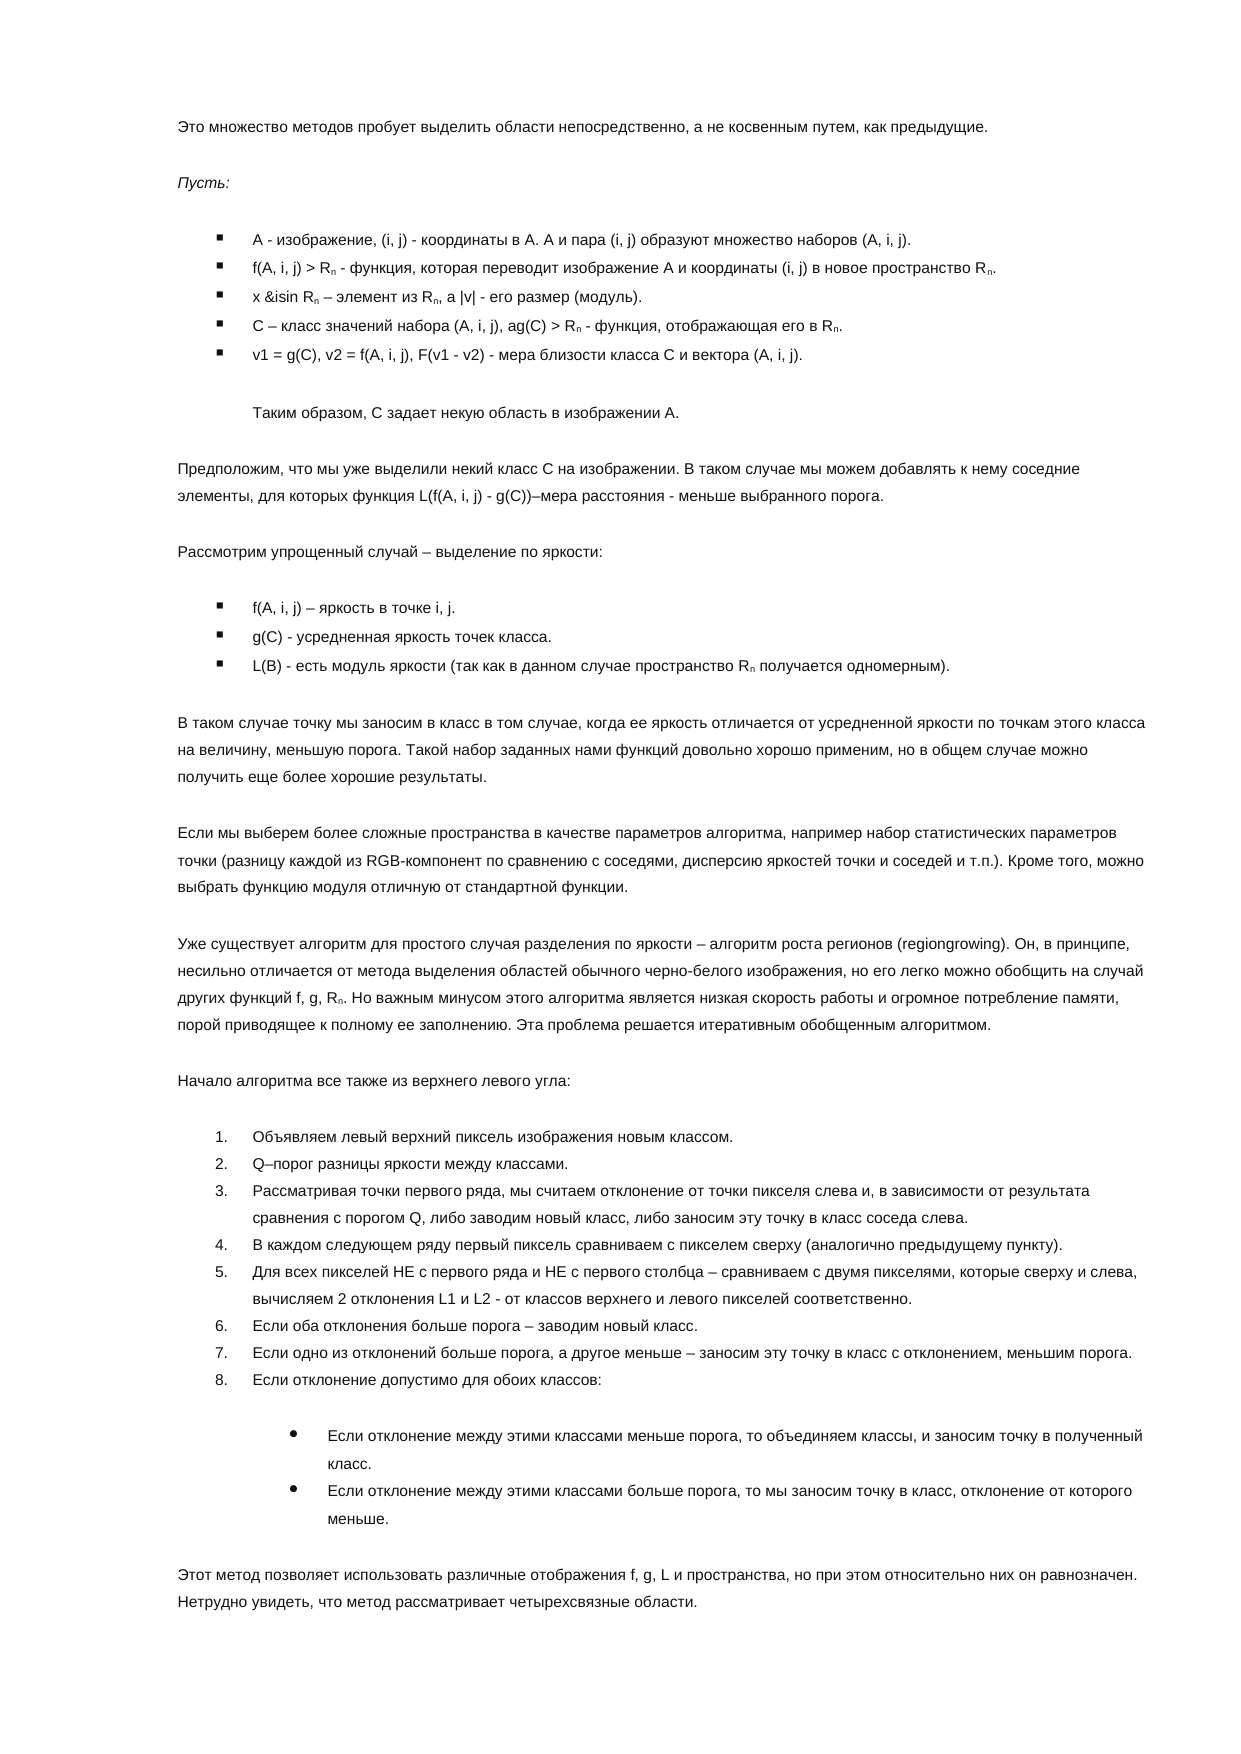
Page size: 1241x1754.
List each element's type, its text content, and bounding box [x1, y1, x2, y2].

text Таким образом, С задает некую область в изображении A. [252, 403, 1152, 421]
text Предположим, что мы уже выделили некий класс С на изображении. В таком случае мы можем добавлять к нему соседние элементы, для которых функция L(f(A, i, j) - g(C))–мера расстояния - меньше выбранного порога. [177, 459, 1152, 504]
list Объявляем левый верхний пиксель изображения новым классом. [215, 1128, 1152, 1146]
list L(B) - есть модуль яркости (так как в данном случае пространство Rn получается одномерным). [215, 656, 1152, 675]
list Рассматривая точки первого ряда, мы считаем отклонение от точки пикселя слева и, в зависимости от результата сравнения с порогом Q, либо заводим новый класс, либо заносим эту точку в класс соседа слева. [215, 1182, 1152, 1227]
list Если отклонение между этими классами меньше порога, то объединяем классы, и заносим точку в полученный класс. [290, 1427, 1152, 1473]
list f(A, i, j) > Rn - функция, которая переводит изображение A и координаты (i, j) в новое пространство Rn. [215, 259, 1152, 278]
list Для всех пикселей НЕ с первого ряда и НЕ с первого столбца – сравниваем с двумя пикселями, которые сверху и слева, вычисляем 2 отклонения L1 и L2 - от классов верхнего и левого пикселей соответственно. [215, 1262, 1152, 1307]
text Уже существует алгоритм для простого случая разделения по яркости – алгоритм роста регионов (regiongrowing). Он, в принципе, несильно отличается от метода выделения областей обычного черно-белого изображения, но его легко можно обобщить на случай других функций f, g, Rn. Но важным минусом этого алгоритма является низкая скорость работы и огромное потребление памяти, порой приводящее к полному ее заполнению. Эта проблема решается итеративным обобщенным алгоритмом. [177, 934, 1152, 1033]
text Этот метод позволяет использовать различные отображения f, g, L и пространства, но при этом относительно них он равнозначен. Нетрудно увидеть, что метод рассматривает четырехсвязные области. [177, 1566, 1152, 1611]
list f(A, i, j) – яркость в точке i, j. [215, 599, 1152, 618]
text Это множество методов пробует выделить области непосредственно, а не косвенным путем, как предыдущие. [177, 118, 1152, 136]
list В каждом следующем ряду первый пиксель сравниваем с пикселем сверху (аналогично предыдущему пункту). [215, 1236, 1152, 1253]
text Если мы выберем более сложные пространства в качестве параметров алгоритма, например набор статистических параметров точки (разницу каждой из RGB-компонент по сравнению с соседями, дисперсию яркостей точки и соседей и т.п.). Кроме того, можно выбрать функцию модуля отличную от стандартной функции. [177, 824, 1152, 896]
list Q–порог разницы яркости между классами. [215, 1154, 1152, 1173]
list A - изображение, (i, j) - координаты в A. A и пара (i, j) образуют множество наборов (A, i, j). [215, 230, 1152, 249]
list Если отклонение допустимо для обоих классов: [215, 1370, 1152, 1388]
text Рассмотрим упрощенный случай – выделение по яркости: [177, 543, 1152, 561]
list Если оба отклонения больше порога – заводим новый класс. [215, 1316, 1152, 1334]
text В таком случае точку мы заносим в класс в том случае, когда ее яркость отличается от усредненной яркости по точкам этого класса на величину, меньшую порога. Такой набор заданных нами функций довольно хорошо применим, но в общем случае можно получить еще более хорошие результаты. [177, 714, 1152, 786]
text Начало алгоритма все также из верхнего левого угла: [177, 1071, 1152, 1089]
list x &isin Rn – элемент из Rn, а |v| - его размер (модуль). [215, 288, 1152, 307]
list v1 = g(C), v2 = f(A, i, j), F(v1 - v2) - мера близости класса C и вектора (A, i, j). [215, 345, 1152, 364]
list C – класс значений набора (A, i, j), аg(C) > Rn - функция, отображающая его в Rn. [215, 317, 1152, 336]
text Пусть: [177, 174, 1152, 192]
list Если одно из отклонений больше порога, а другое меньше – заносим эту точку в класс с отклонением, меньшим порога. [215, 1343, 1152, 1361]
list g(C) - усредненная яркость точек класса. [215, 627, 1152, 647]
list Если отклонение между этими классами больше порога, то мы заносим точку в класс, отклонение от которого меньше. [290, 1482, 1152, 1528]
